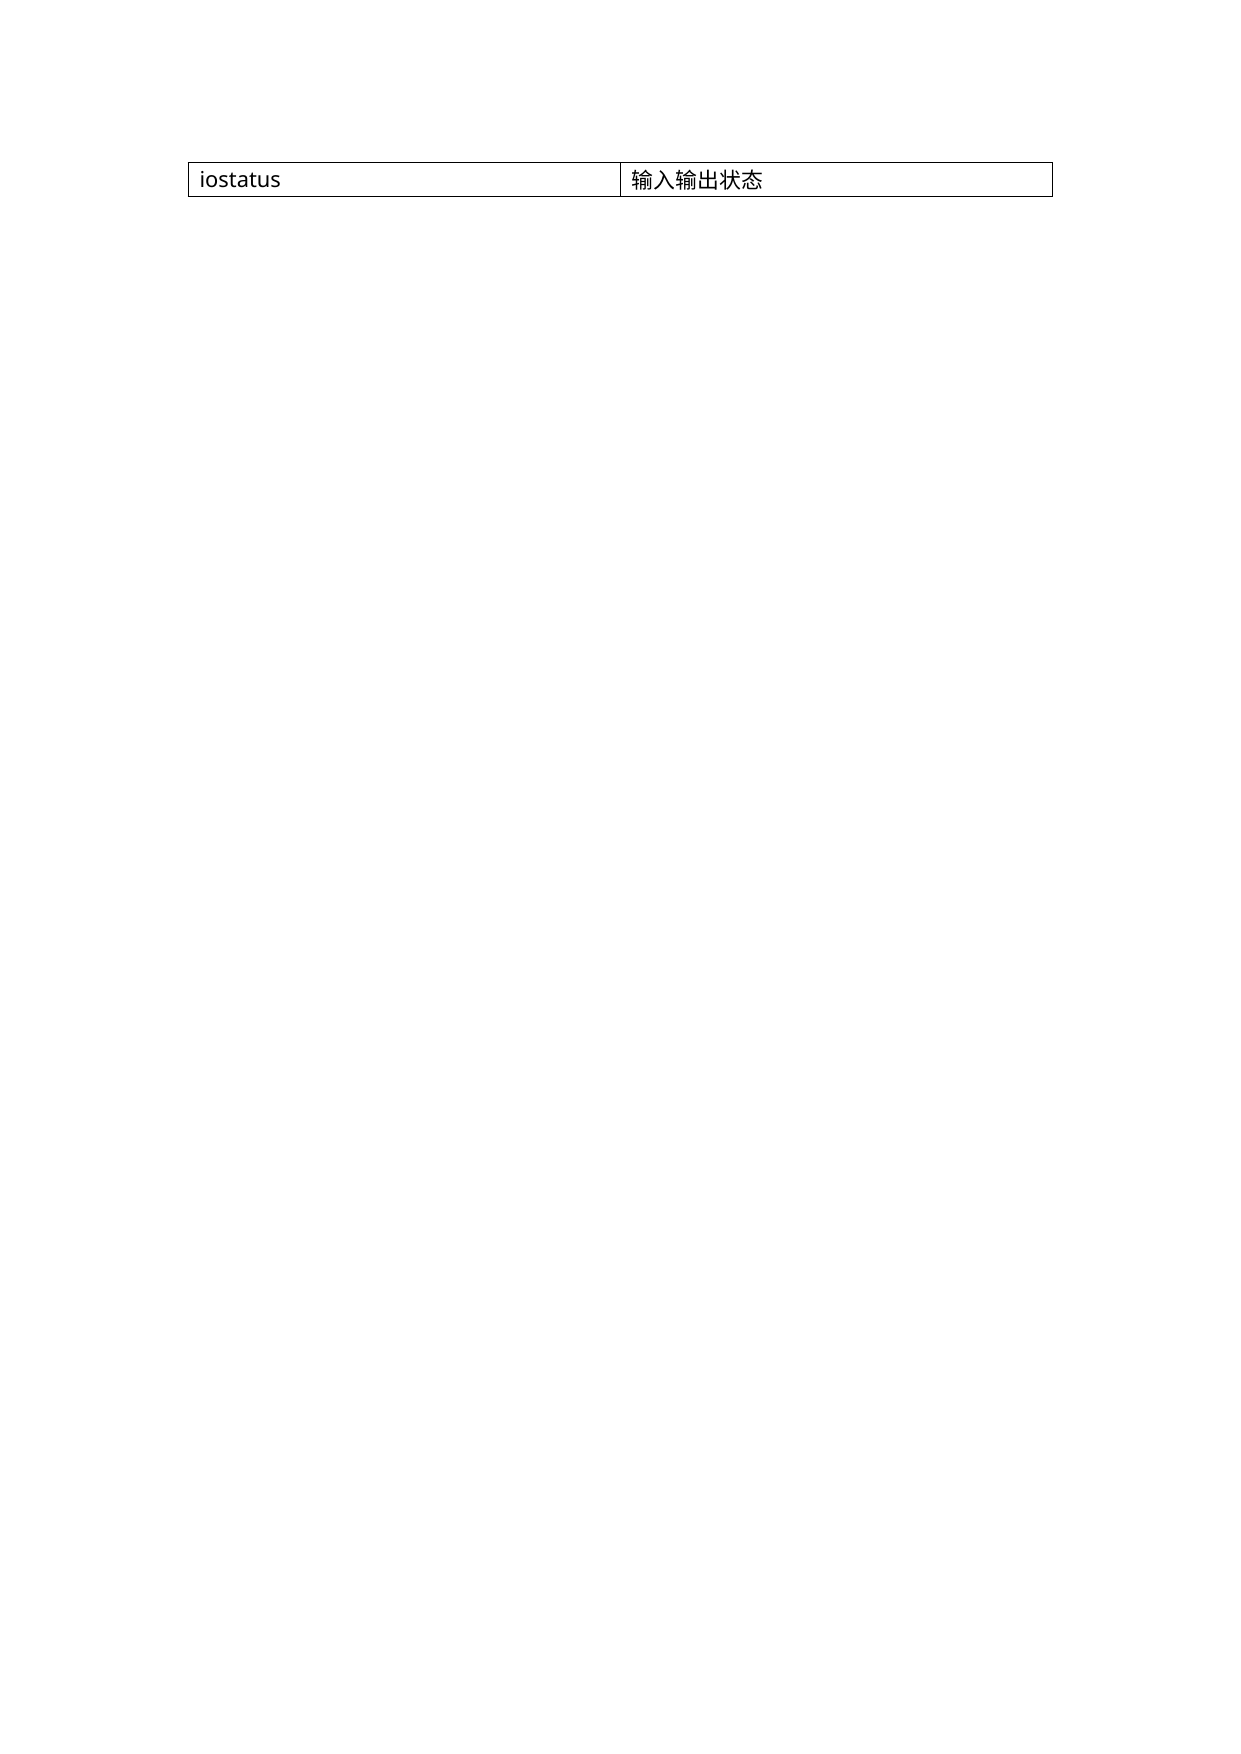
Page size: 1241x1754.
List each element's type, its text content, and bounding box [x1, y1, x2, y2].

table_cell iostatus [189, 163, 620, 196]
table_cell 输入输出状态 [621, 163, 1052, 196]
